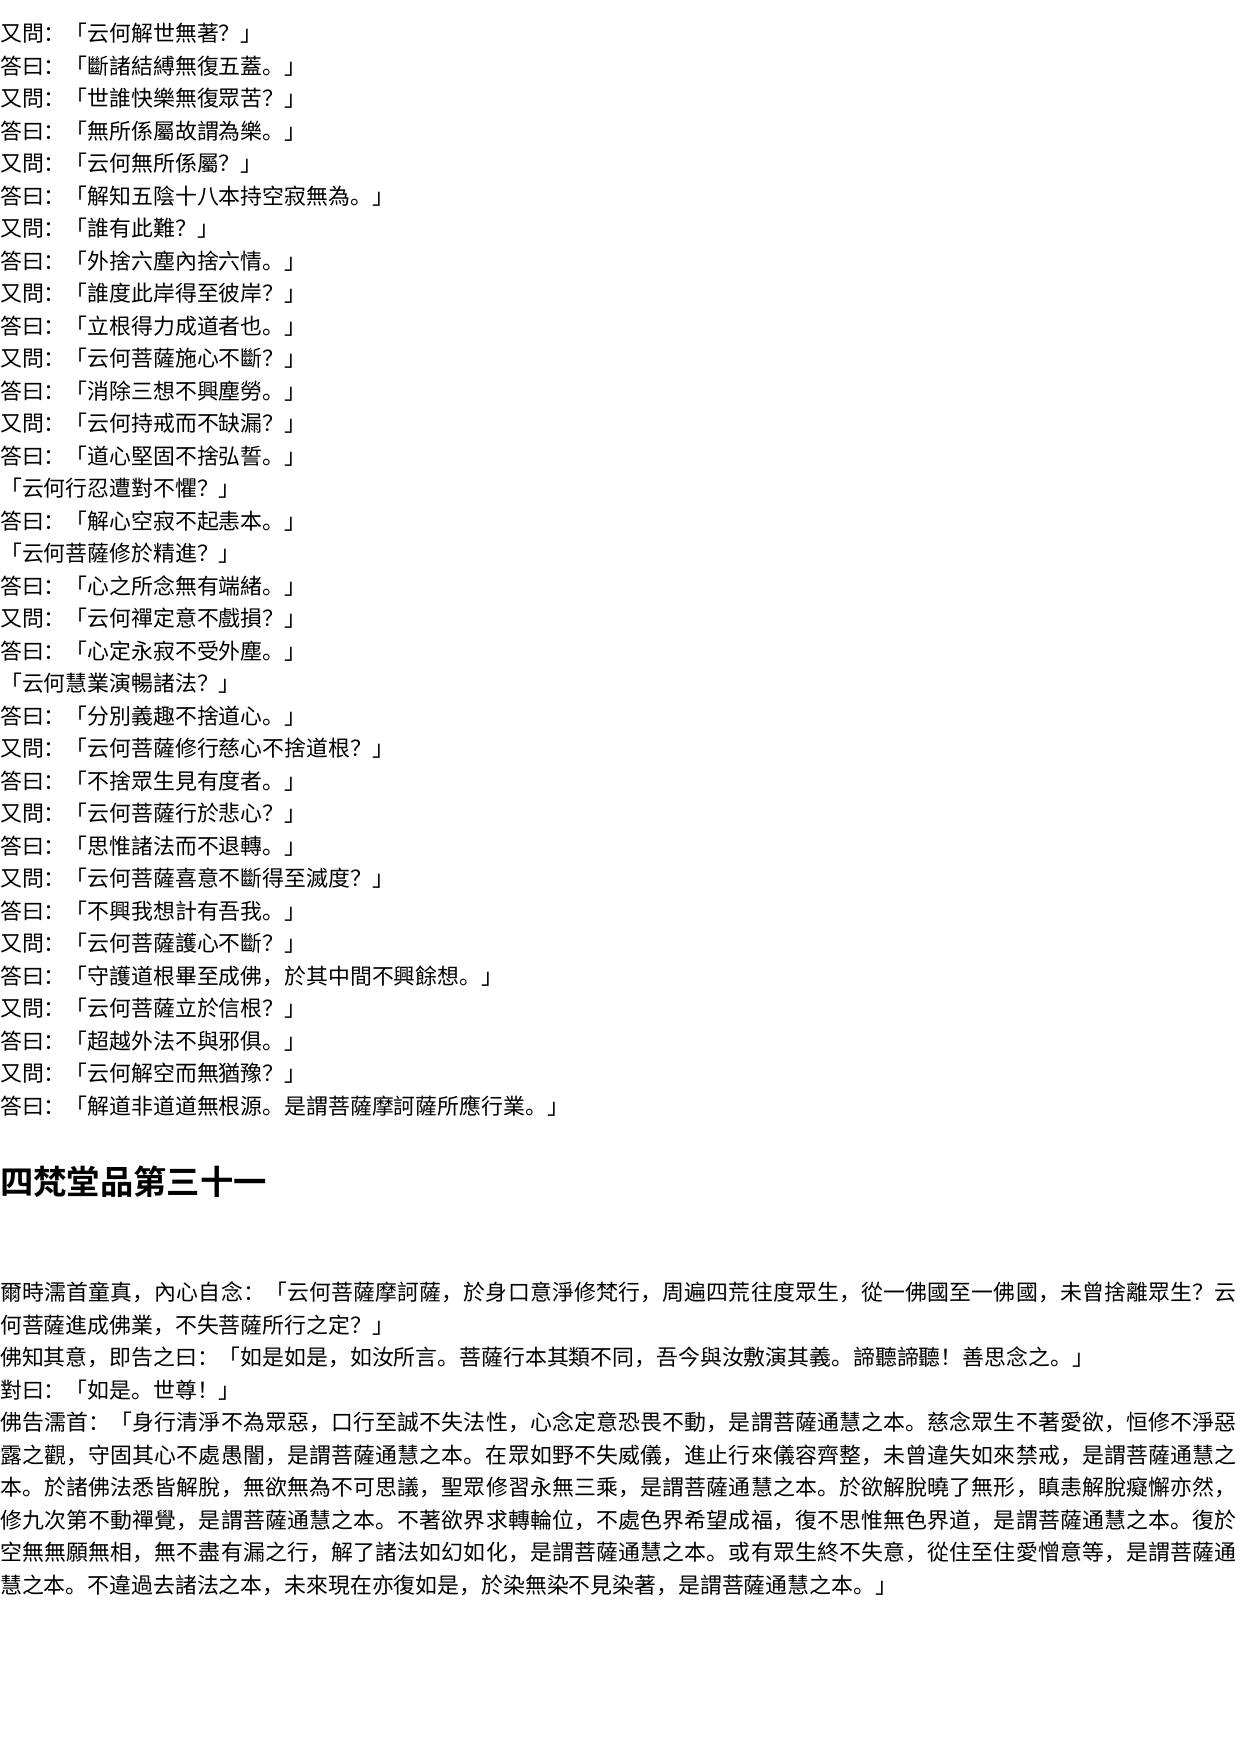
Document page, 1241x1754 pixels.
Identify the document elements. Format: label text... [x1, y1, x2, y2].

text 又問：「誰有此難？」 [0, 211, 1240, 243]
text 佛告濡首：「身行清淨不為眾惡，口行至誠不失法性，心念定意恐畏不動，是謂菩薩通慧之本。慈念眾生不著愛欲，恒修不淨惡露之觀，守固其心不處愚闇，是謂菩薩通慧之本。在眾如野不失威儀，進止行來儀容齊整，未曾違失如來禁戒，是謂菩薩通慧之本。於諸佛法悉皆解脫，無欲無為不可思議，聖眾修習永無三乘，是謂菩薩通慧之本。於欲解脫曉了無形，瞋恚解脫癡懈亦然，修九次第不動禪覺，是謂菩薩通慧之本。不著欲界求轉輪位，不處色界希望成福，復不思惟無色界道，是謂菩薩通慧之本。復於空無無願無相，無不盡有漏之行，解了諸法如幻如化，是謂菩薩通慧之本。或有眾生終不失意，從住至住愛憎意等，是謂菩薩通慧之本。不違過去諸法之本，未來現在亦復如是，於染無染不見染著，是謂菩薩通慧之本。」 [0, 1405, 1240, 1600]
text 答曰：「斷諸結縛無復五蓋。」 [0, 48, 1240, 81]
text 又問：「云何禪定意不戲損？」 [0, 601, 1240, 633]
text 答曰：「外捨六塵內捨六情。」 [0, 243, 1240, 276]
text 「云何行忍遭對不懼？」 [0, 471, 1240, 503]
subtitle 四梵堂品第三十一 [0, 1148, 1240, 1213]
text 「云何慧業演暢諸法？」 [0, 666, 1240, 698]
text 答曰：「不興我想計有吾我。」 [0, 893, 1240, 926]
text 又問：「云何解空而無猶豫？」 [0, 1056, 1240, 1088]
text 佛知其意，即告之曰：「如是如是，如汝所言。菩薩行本其類不同，吾今與汝敷演其義。諦聽諦聽！善思念之。」 [0, 1340, 1240, 1372]
text 答曰：「不捨眾生見有度者。」 [0, 763, 1240, 796]
text 又問：「云何菩薩護心不斷？」 [0, 926, 1240, 958]
text 答曰：「解道非道道無根源。是謂菩薩摩訶薩所應行業。」 [0, 1088, 1240, 1121]
text 答曰：「解知五陰十八本持空寂無為。」 [0, 178, 1240, 211]
text 又問：「云何菩薩立於信根？」 [0, 991, 1240, 1023]
text 答曰：「超越外法不與邪俱。」 [0, 1023, 1240, 1056]
text 答曰：「消除三想不興塵勞。」 [0, 373, 1240, 406]
text 又問：「云何無所係屬？」 [0, 146, 1240, 178]
text 又問：「云何菩薩修行慈心不捨道根？」 [0, 731, 1240, 763]
text 又問：「云何持戒而不缺漏？」 [0, 406, 1240, 438]
text 又問：「誰度此岸得至彼岸？」 [0, 276, 1240, 308]
text 又問：「云何菩薩行於悲心？」 [0, 796, 1240, 828]
text 答曰：「道心堅固不捨弘誓。」 [0, 438, 1240, 471]
text 「云何菩薩修於精進？」 [0, 536, 1240, 568]
text 又問：「世誰快樂無復眾苦？」 [0, 81, 1240, 113]
text 又問：「云何菩薩喜意不斷得至滅度？」 [0, 861, 1240, 893]
text 答曰：「立根得力成道者也。」 [0, 308, 1240, 341]
text 答曰：「分別義趣不捨道心。」 [0, 698, 1240, 731]
text 爾時濡首童真，內心自念：「云何菩薩摩訶薩，於身口意淨修梵行，周遍四荒往度眾生，從一佛國至一佛國，未曾捨離眾生？云何菩薩進成佛業，不失菩薩所行之定？」 [0, 1275, 1240, 1340]
text 答曰：「心之所念無有端緒。」 [0, 568, 1240, 601]
text 答曰：「思惟諸法而不退轉。」 [0, 828, 1240, 861]
text 答曰：「解心空寂不起恚本。」 [0, 503, 1240, 536]
text 對曰：「如是。世尊！」 [0, 1372, 1240, 1405]
text 答曰：「守護道根畢至成佛，於其中間不興餘想。」 [0, 958, 1240, 991]
text 又問：「云何解世無著？」 [0, 16, 1240, 48]
text 又問：「云何菩薩施心不斷？」 [0, 341, 1240, 373]
text 答曰：「無所係屬故謂為樂。」 [0, 113, 1240, 146]
text 答曰：「心定永寂不受外塵。」 [0, 633, 1240, 666]
